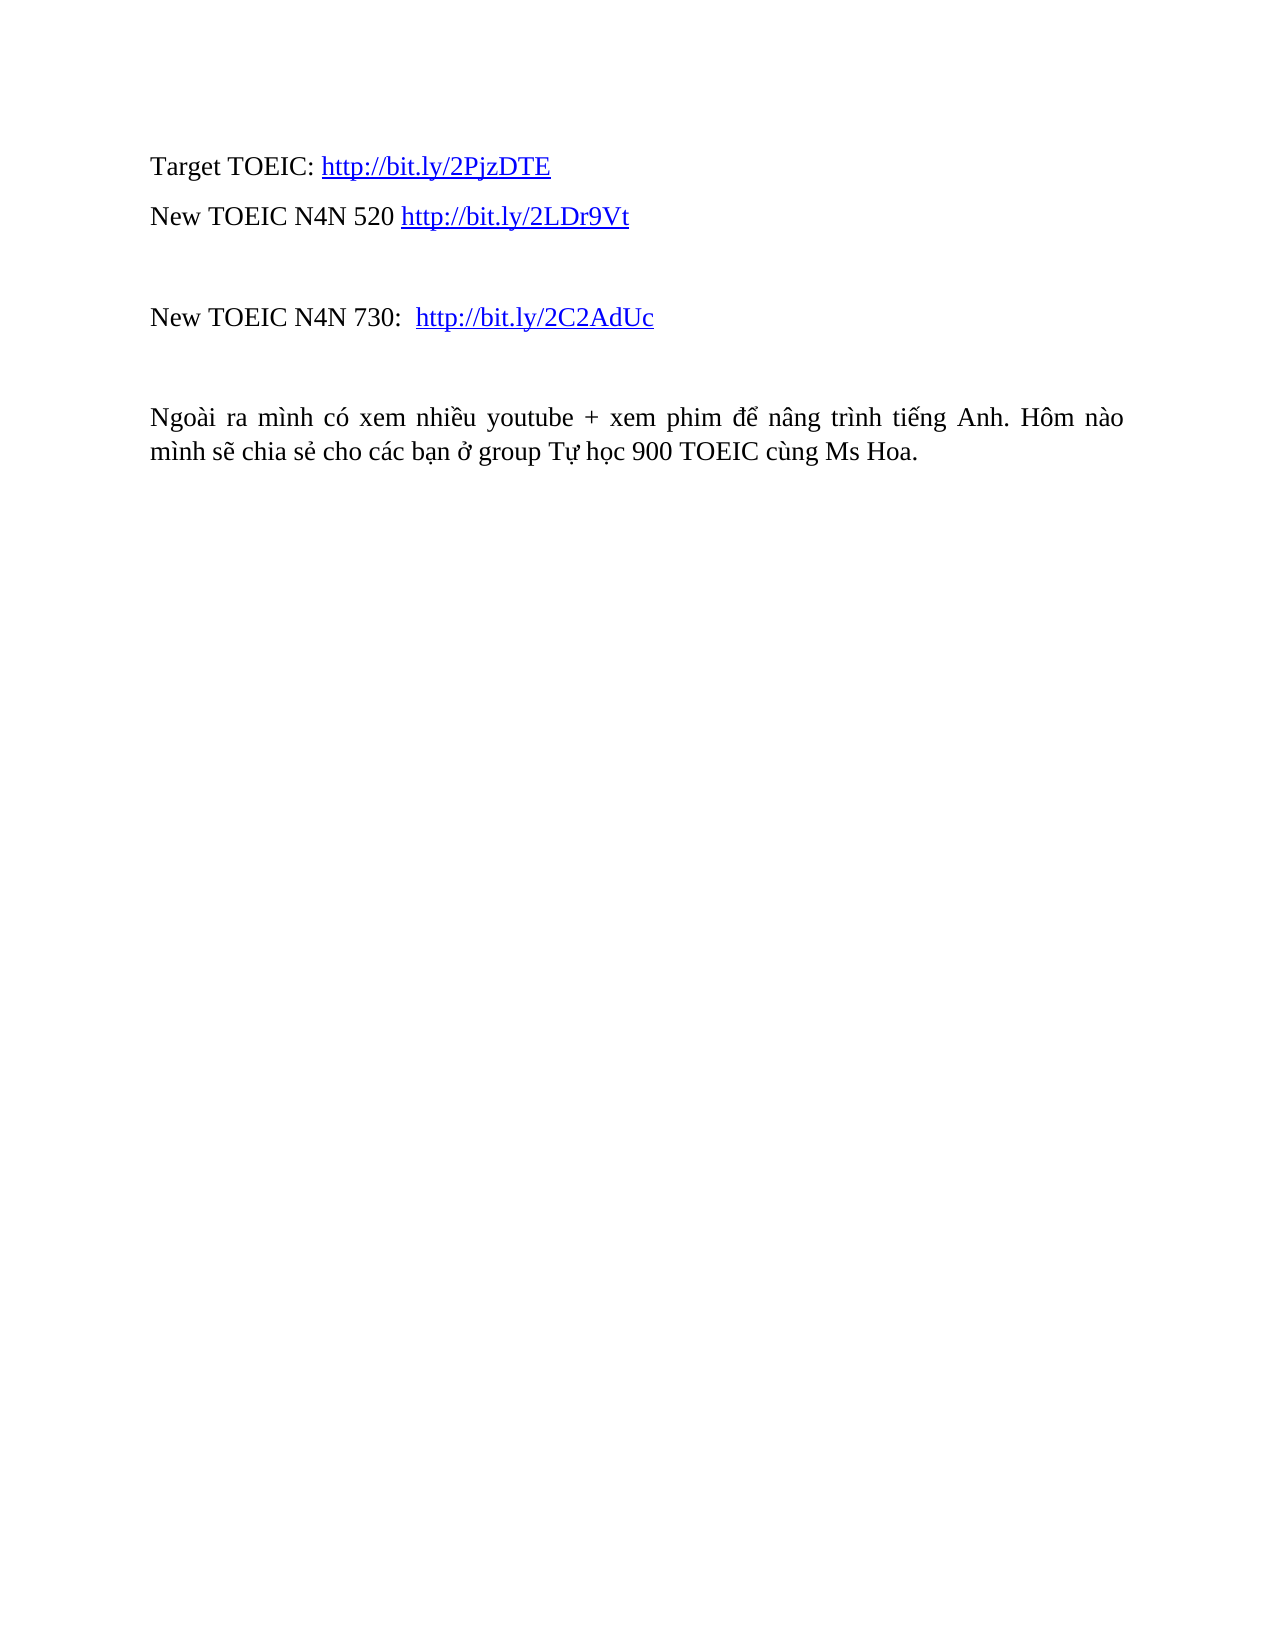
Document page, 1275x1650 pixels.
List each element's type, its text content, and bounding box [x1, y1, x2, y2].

text New TOEIC N4N 730: http://bit.ly/2C2AdUc [150, 301, 1125, 332]
text New TOEIC N4N 520 http://bit.ly/2LDr9Vt [150, 200, 1125, 231]
text Target TOEIC: http://bit.ly/2PjzDTE [150, 150, 1125, 181]
text Ngoài ra mình có xem nhiều youtube + xem phim để nâng trình tiếng Anh. Hôm nào mình sẽ chia sẻ cho các bạn ở group Tự học 900 TOEIC cùng Ms Hoa. [150, 401, 1125, 466]
